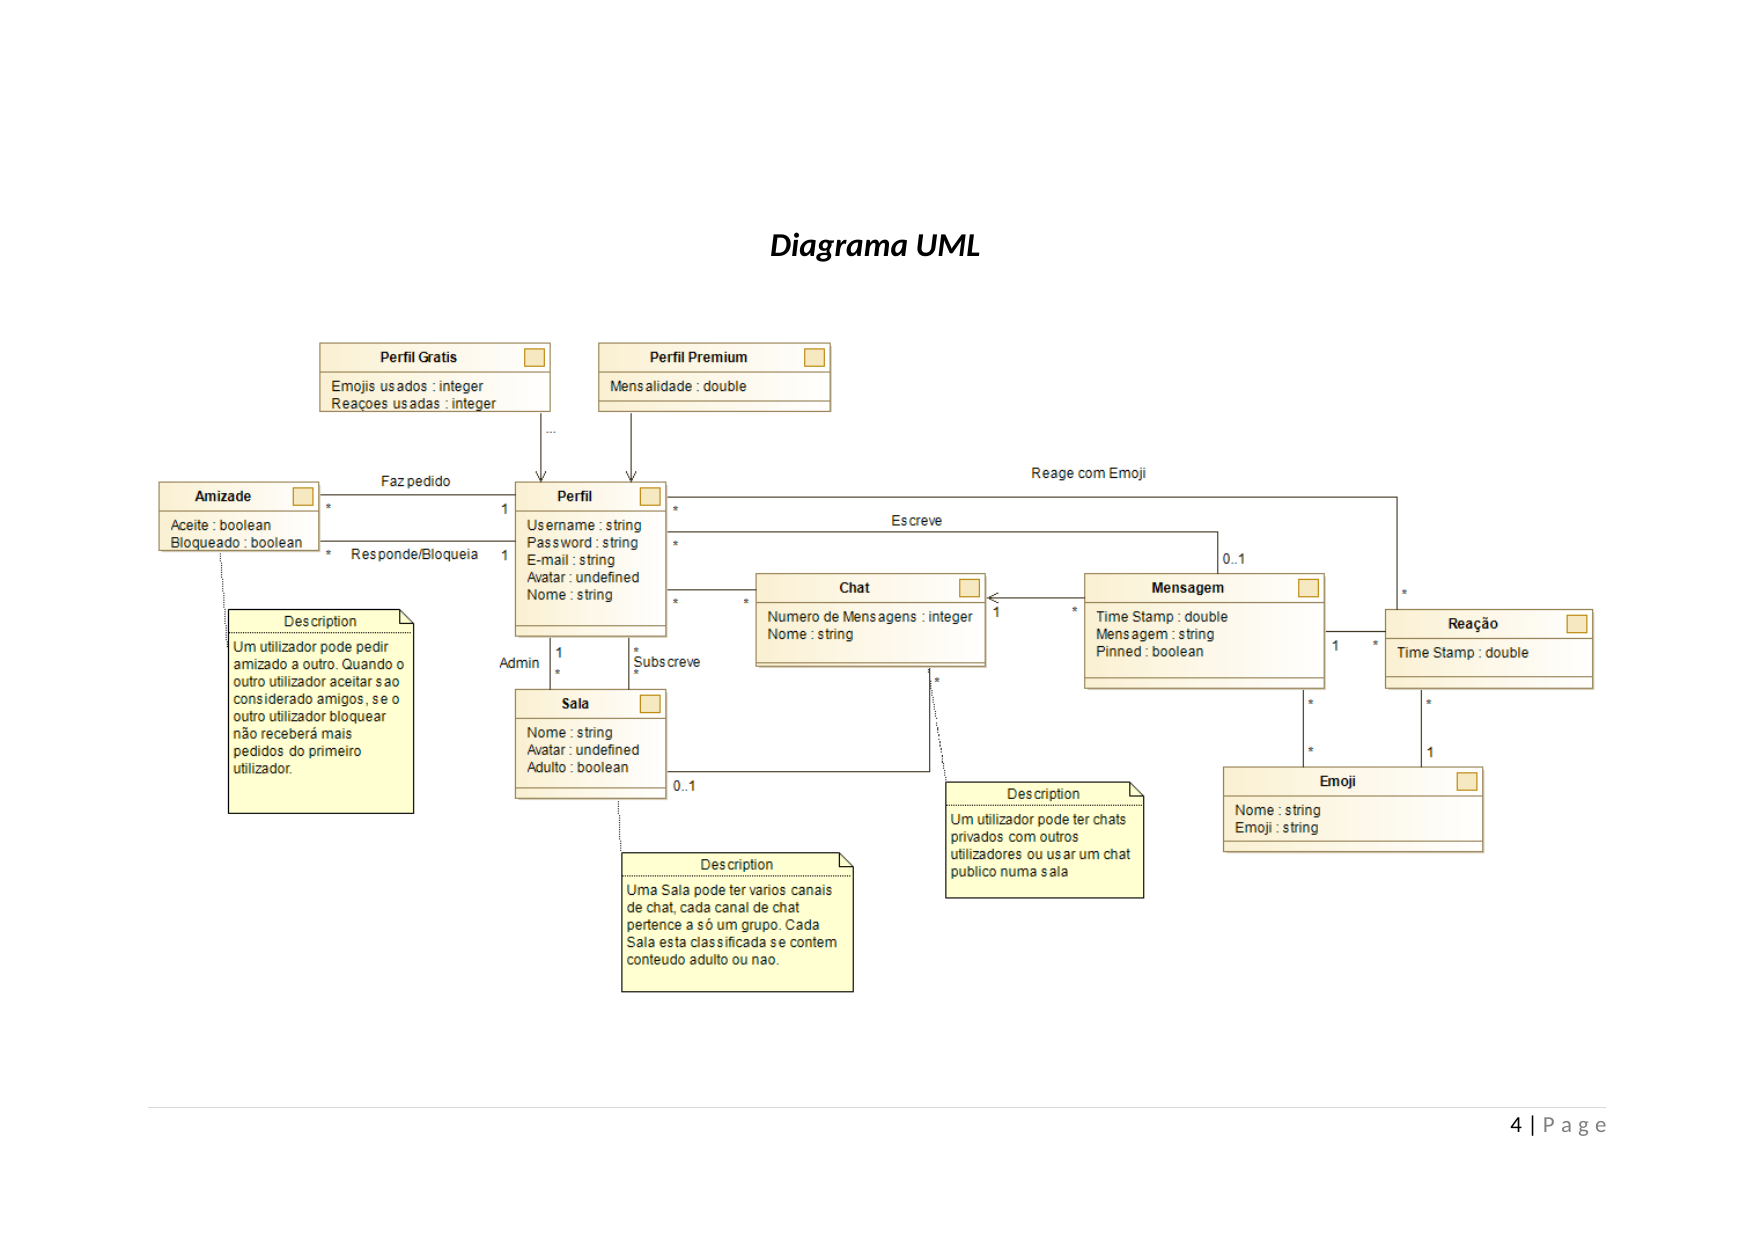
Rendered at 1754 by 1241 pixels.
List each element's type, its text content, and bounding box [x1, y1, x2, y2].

text Diagrama UML [148, 224, 1606, 265]
picture [147, 331, 1606, 1004]
